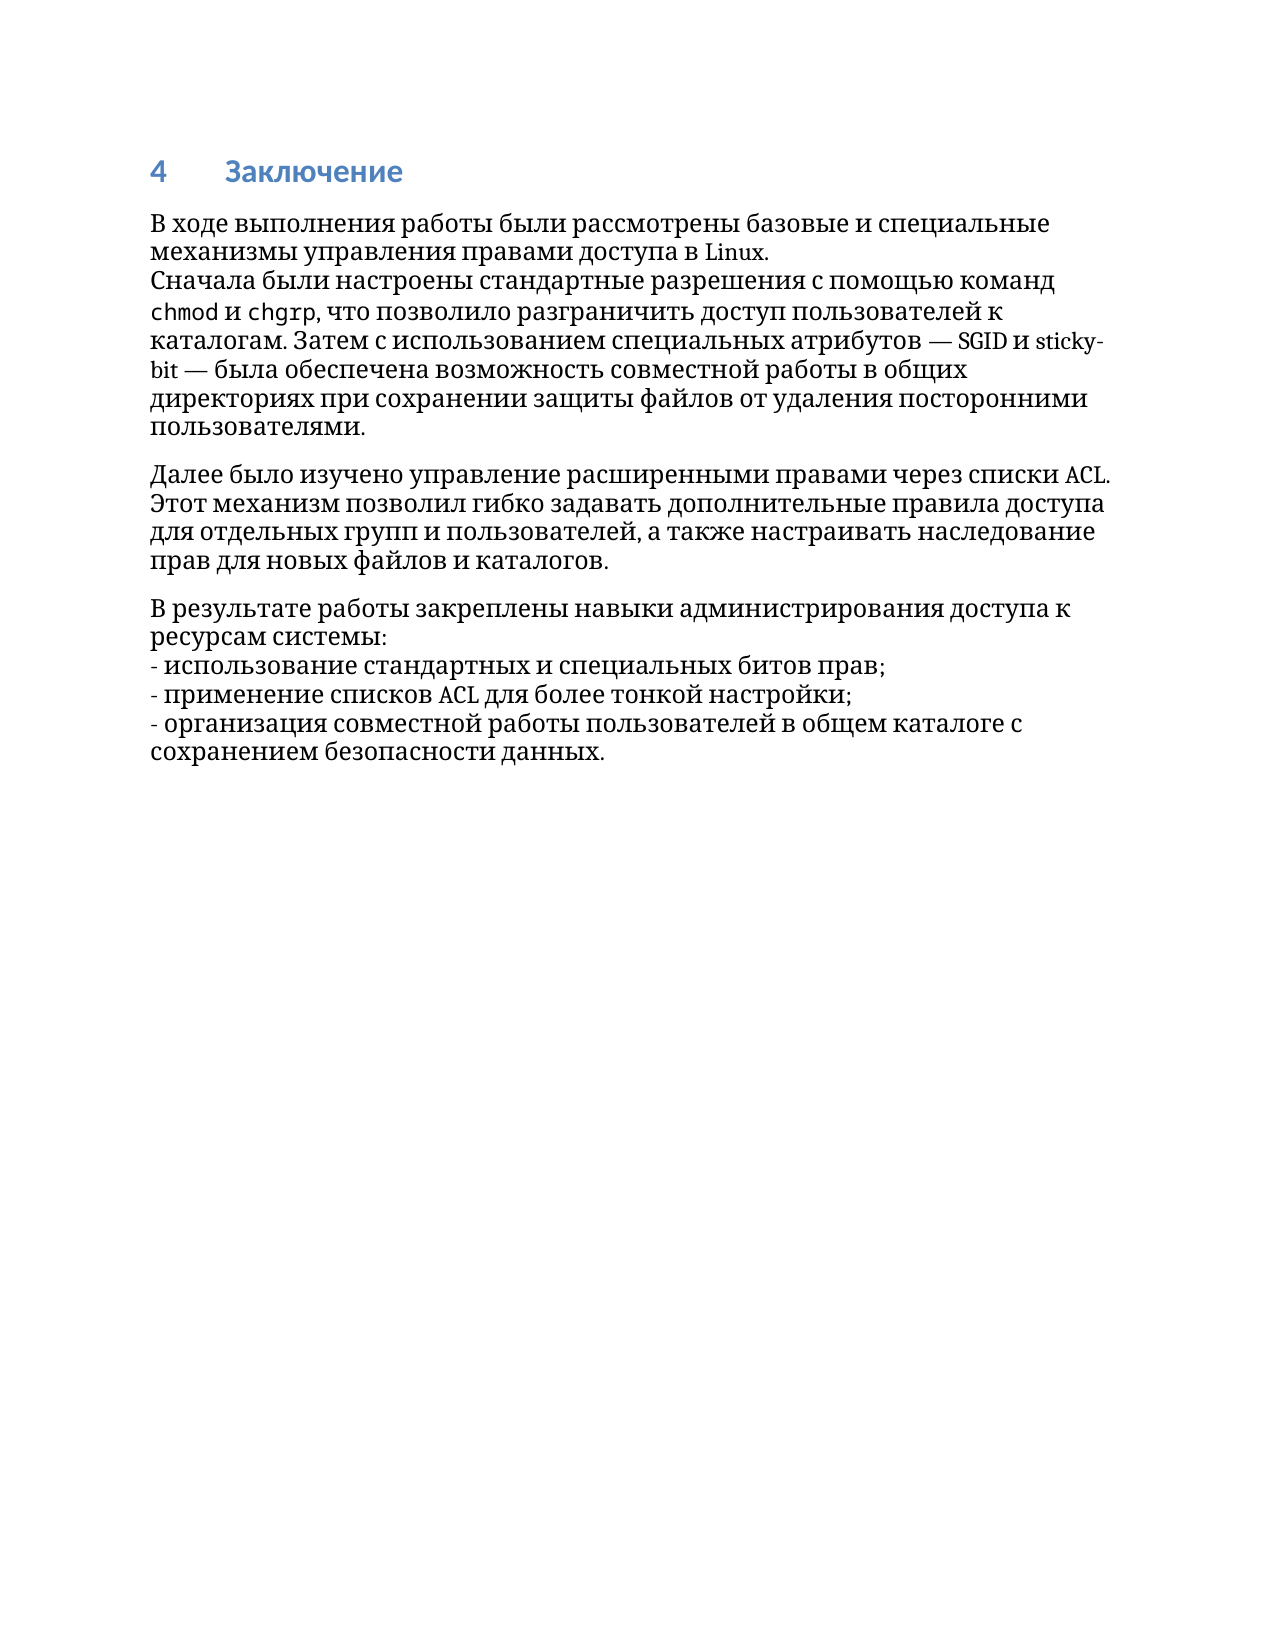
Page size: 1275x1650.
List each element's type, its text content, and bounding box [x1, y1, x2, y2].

subtitle 4 Заключение [150, 150, 1125, 191]
text В ходе выполнения работы были рассмотрены базовые и специальные механизмы управления правами доступа в Linux. Сначала были настроены стандартные разрешения с помощью команд chmod и chgrp, что позволило разграничить доступ пользователей к каталогам. Затем с использованием специальных атрибутов — SGID и sticky-bit — была обеспечена возможность совместной работы в общих директориях при сохранении защиты файлов от удаления посторонними пользователями. [150, 209, 1125, 442]
text Далее было изучено управление расширенными правами через списки ACL. Этот механизм позволил гибко задавать дополнительные правила доступа для отдельных групп и пользователей, а также настраивать наследование прав для новых файлов и каталогов. [150, 461, 1125, 576]
text В результате работы закреплены навыки администрирования доступа к ресурсам системы: - использование стандартных и специальных битов прав; - применение списков ACL для более тонкой настройки; - организация совместной работы пользователей в общем каталоге с сохранением безопасности данных. [150, 594, 1125, 767]
